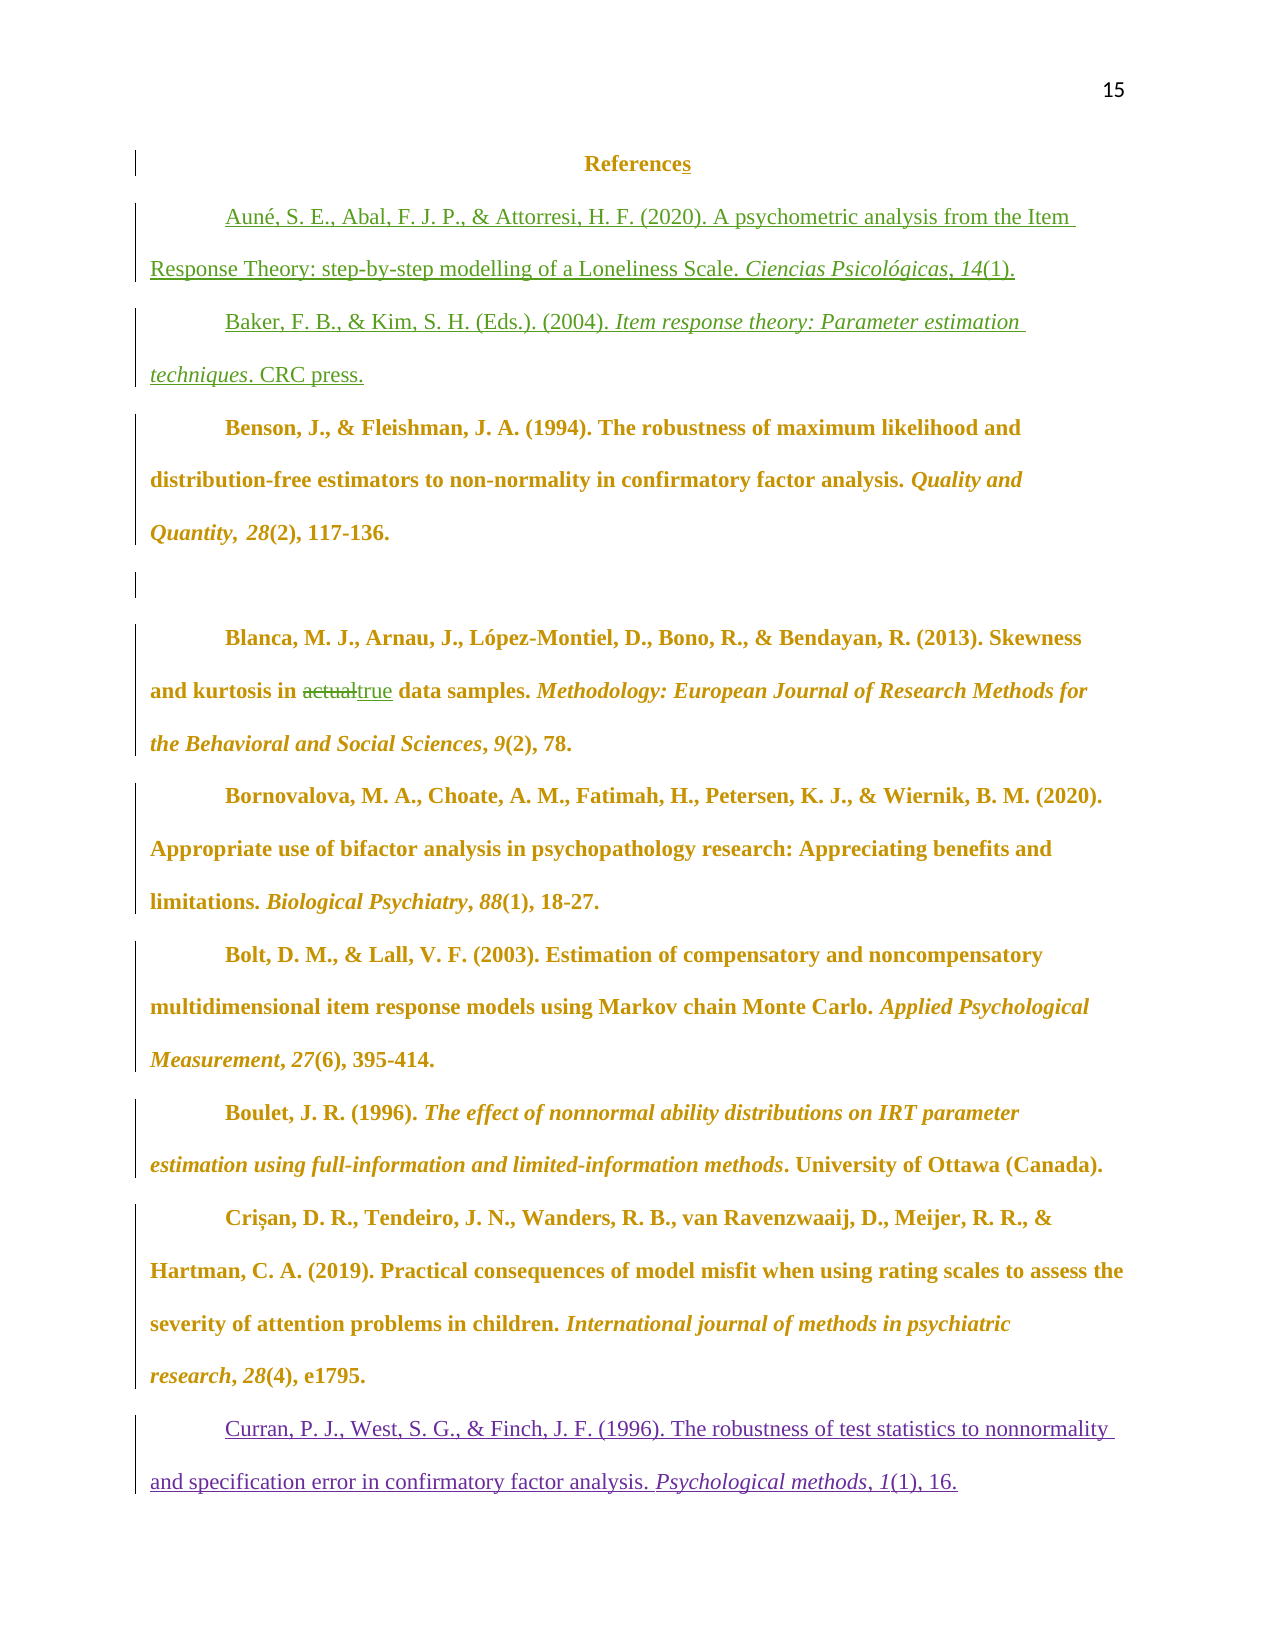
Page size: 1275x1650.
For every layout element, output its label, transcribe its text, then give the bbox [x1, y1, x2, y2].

text Blanca, M. J., Arnau, J., López-Montiel, D., Bono, R., & Bendayan, R. (2013). Skewness and kurtosis in data samples. Methodology: European Journal of Research Methods for the Behavioral and Social Sciences, 9(2), 78. [150, 624, 1125, 756]
text Crișan, D. R., Tendeiro, J. N., Wanders, R. B., van Ravenzwaaij, D., Meijer, R. R., & Hartman, C. A. (2019). Practical consequences of model misfit when using rating scales to assess the severity of attention problems in children. International journal of methods in psychiatric research, 28(4), e1795. [150, 1283, 1125, 1389]
text Reference [150, 150, 1125, 176]
text Benson, J., & Fleishman, J. A. (1994). The robustness of maximum likelihood and distribution-free estimators to non-normality in confirmatory factor analysis. Quality and Quantity, 28(2), 117-136. [150, 413, 1125, 545]
text Bornovalova, M. A., Choate, A. M., Fatimah, H., Petersen, K. J., & Wiernik, B. M. (2020). Appropriate use of bifactor analysis in psychopathology research: Appreciating benefits and limitations. Biological Psychiatry, 88(1), 18-27. [150, 782, 1125, 914]
text Bolt, D. M., & Lall, V. F. (2003). Estimation of compensatory and noncompensatory multidimensional item response models using Markov chain Monte Carlo. Applied Psychological Measurement, 27(6), 395-414. [150, 941, 1125, 1072]
text Crișan, D. R., Tendeiro, J. N., Wanders, R. B., van Ravenzwaaij, D., Meijer, R. R., & Hartman, C. A. (2019). Practical consequences of model misfit when using rating scales to assess the severity of attention problems in children. International journal of methods in psychiatric research, 28(4), e1795. [150, 1204, 1125, 1257]
text Boulet, J. R. (1996). The effect of nonnormal ability distributions on IRT parameter estimation using full-information and limited-information methods. University of Ottawa (Canada). [150, 1099, 1125, 1178]
